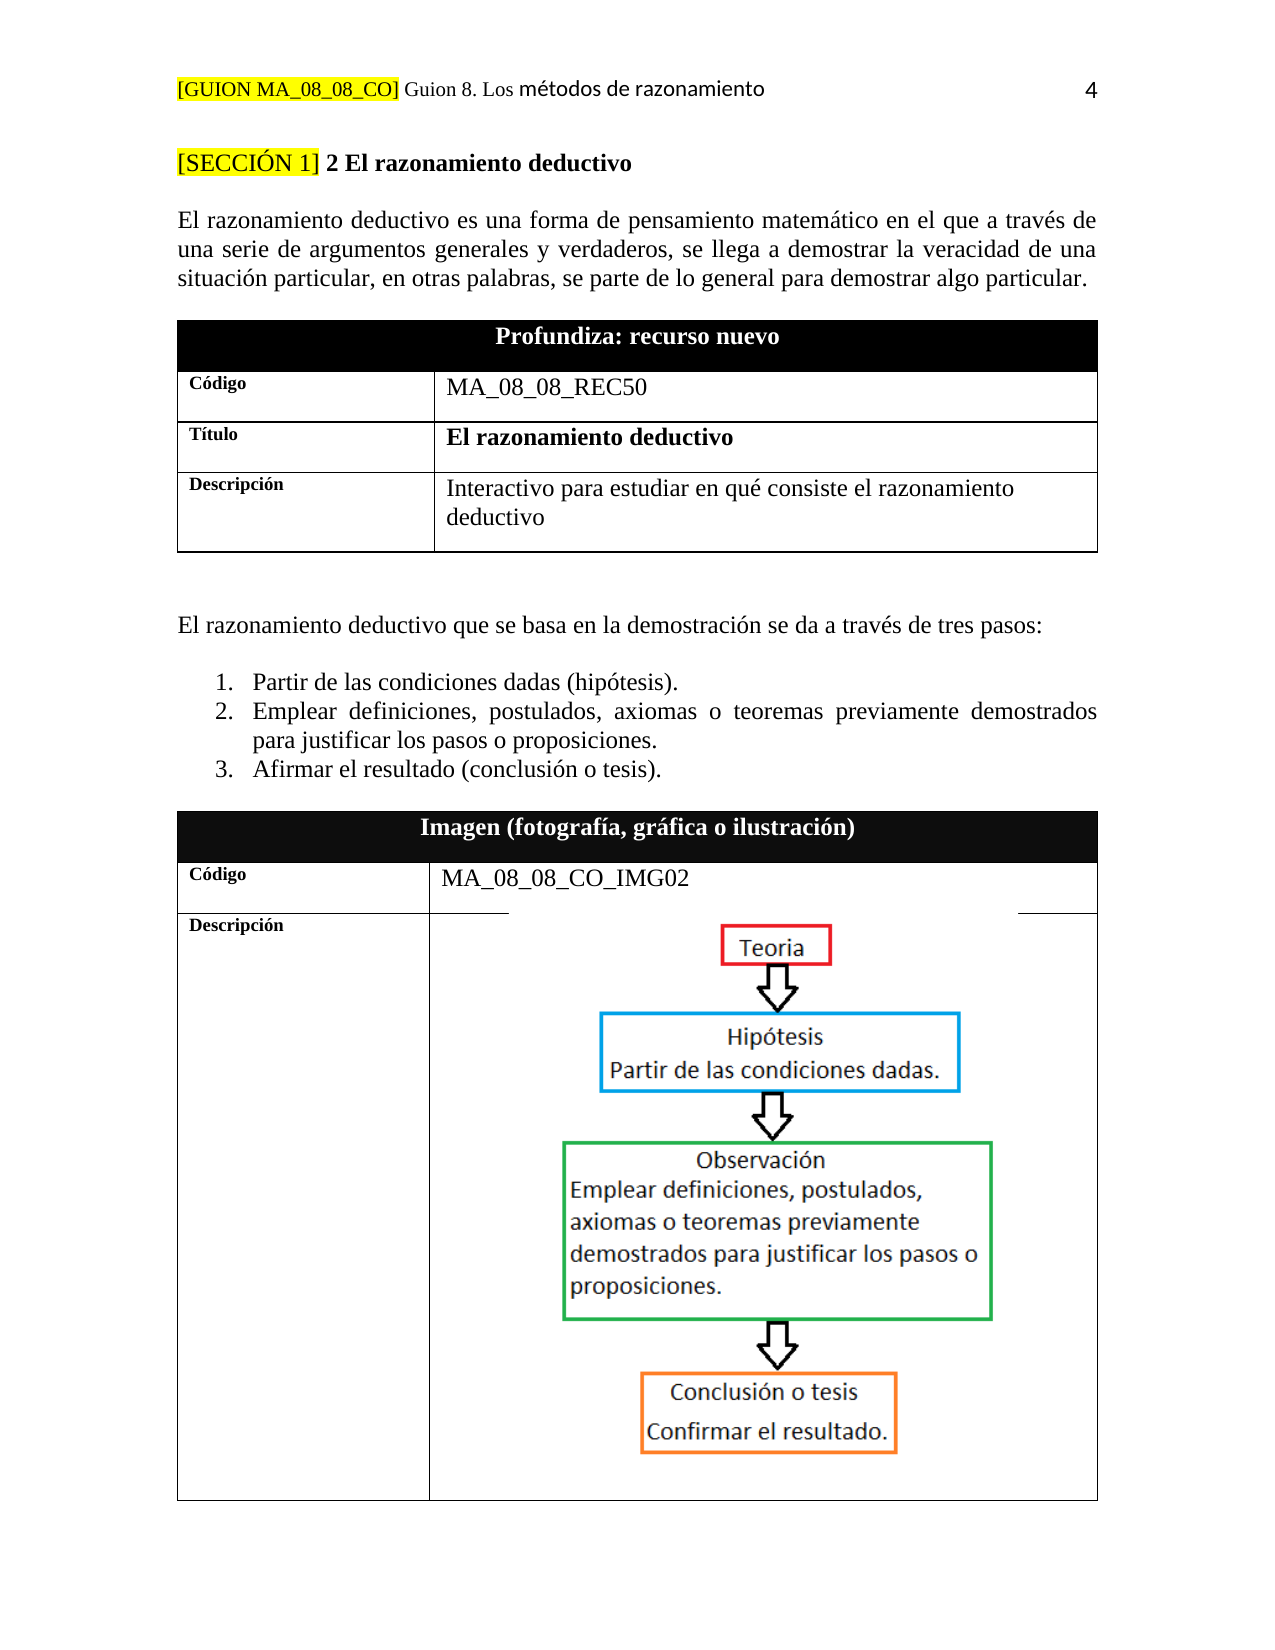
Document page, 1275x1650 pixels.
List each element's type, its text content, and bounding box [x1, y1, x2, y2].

list Emplear definiciones, postulados, axiomas o teoremas previamente demostrados para justificar los pasos o proposiciones. [215, 696, 1098, 754]
text El razonamiento deductivo es una forma de pensamiento matemático en el que a través de una serie de argumentos generales y verdaderos, se llega a demostrar la veracidad de una situación particular, en otras palabras, se parte de lo general para demostrar algo particular. [177, 205, 1098, 291]
table_cell MA_08_08_CO_IMG02 [430, 863, 1097, 912]
table_header Profundiza: recurso nuevo [178, 321, 1097, 371]
table_cell MA_08_08_REC50 [435, 372, 1097, 421]
table_cell Descripción [178, 473, 434, 551]
table_cell Descripción [178, 914, 429, 1500]
table_header Imagen (fotografía, gráfica o ilustración) [178, 812, 1097, 862]
text El razonamiento deductivo que se basa en la demostración se da a través de tres pasos: [177, 610, 1098, 639]
text [SECCIÓN 1] 2 El razonamiento deductivo [319, 148, 1098, 176]
picture [508, 913, 1019, 1479]
table_cell Código [178, 863, 429, 912]
table_cell Título [178, 423, 434, 472]
list Afirmar el resultado (conclusión o tesis). [215, 754, 1098, 782]
table_cell El razonamiento deductivo [435, 423, 1097, 472]
table_cell Interactivo para estudiar en qué consiste el razonamiento deductivo [435, 473, 1097, 551]
table_cell Teoría tiene tilde en la i. [430, 914, 1097, 1500]
list Partir de las condiciones dadas (hipótesis). [215, 667, 1098, 696]
table_cell Código [178, 372, 434, 421]
